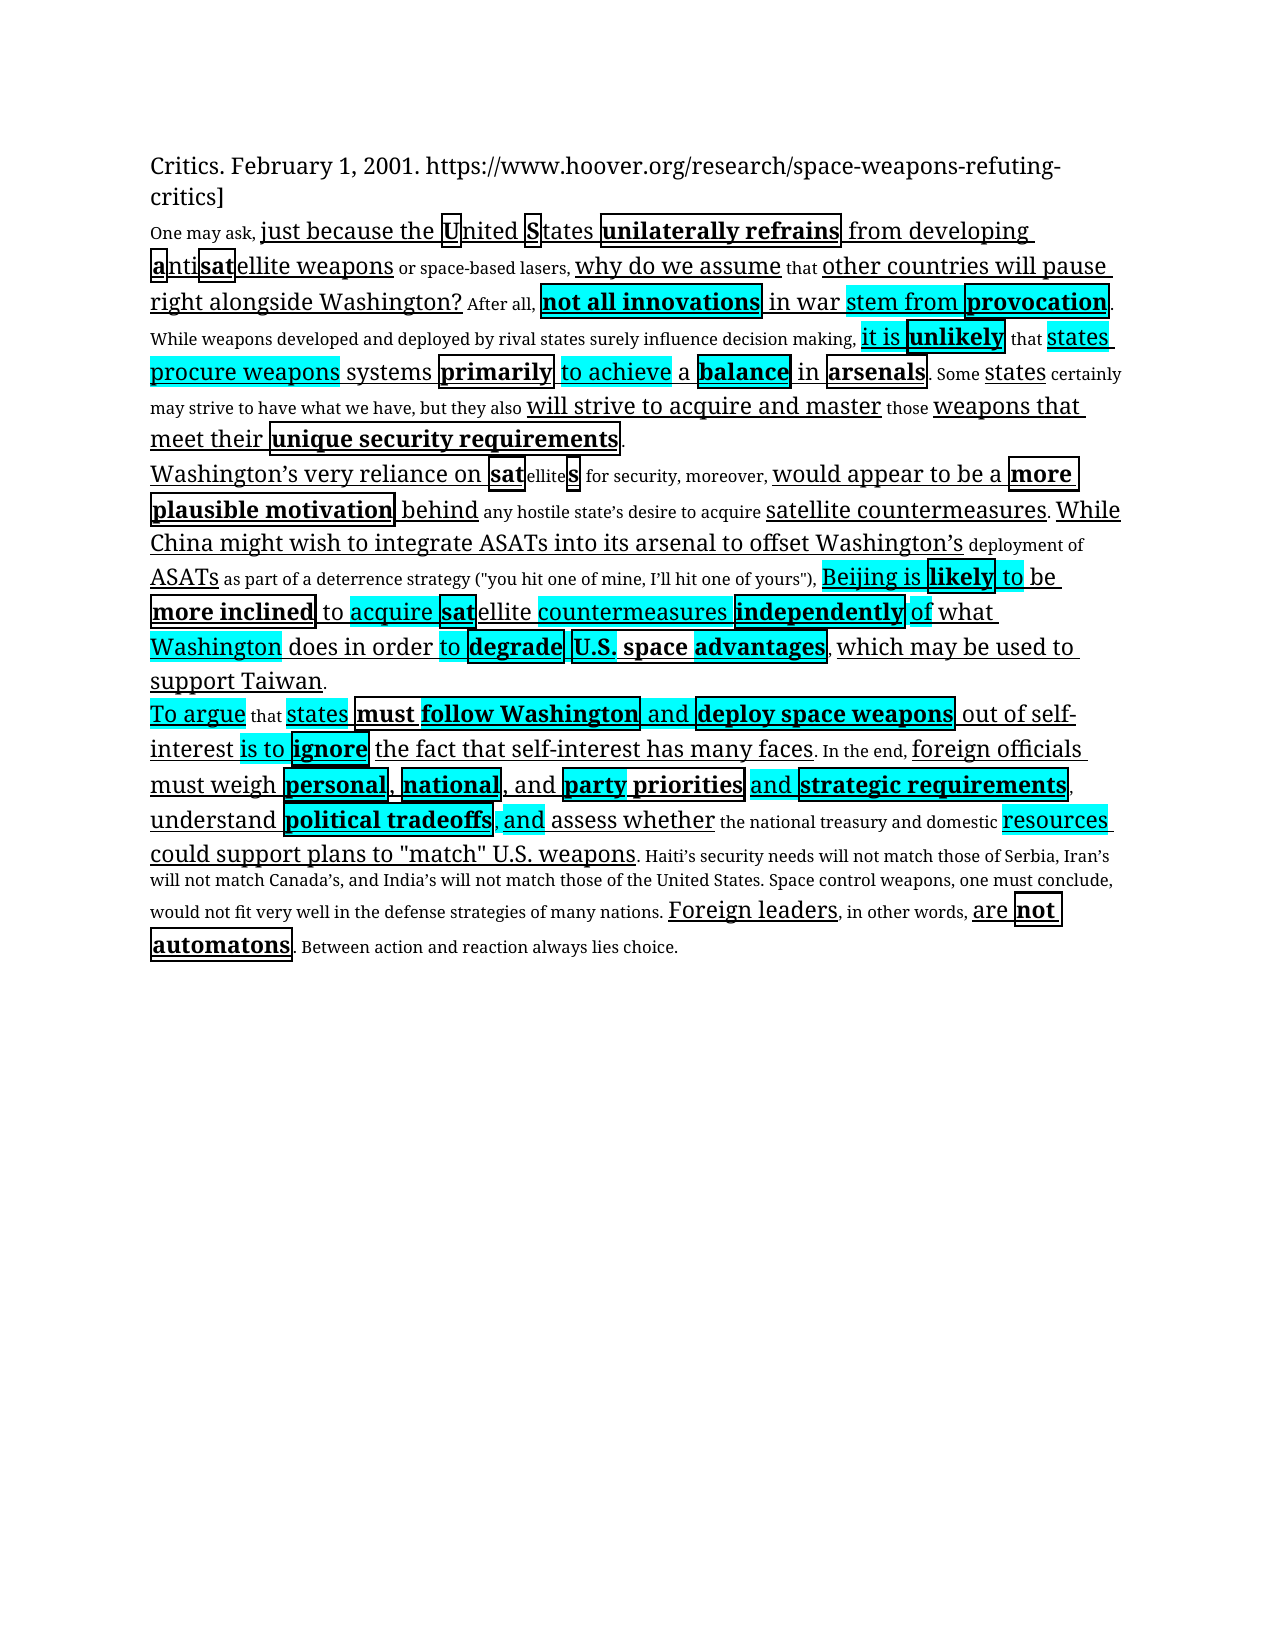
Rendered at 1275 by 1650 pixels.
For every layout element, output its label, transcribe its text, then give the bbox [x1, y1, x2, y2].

text Washington’s very reliance on satellites for security, moreover, would appear to be a more plausible motivation behind any hostile state’s desire to acquire satellite countermeasures. While China might wish to integrate ASATs into its arsenal to offset Washington’s deployment of ASATs as part of a deterrence strategy ("you hit one of mine, I’ll hit one of yours"), Beijing is likely to be more inclined to acquire satellite countermeasures independently of what Washington does in order to degrade U.S. space advantages, which may be used to support Taiwan. [150, 456, 1125, 696]
text To argue that states must follow Washington and deploy space weapons out of self-interest is to ignore the fact that self-interest has many faces. In the end, foreign officials must weigh personal, national, and party priorities and strategic requirements, understand political tradeoffs, and assess whether the national treasury and domestic resources could support plans to "match" U.S. weapons. Haiti’s security needs will not match those of Serbia, Iran’s will not match Canada’s, and India’s will not match those of the United States. Space control weapons, one must conclude, would not fit very well in the defense strategies of many nations. Foreign leaders, in other words, are not automatons. Between action and reaction always lies choice. [150, 696, 1125, 962]
text One may ask, just because the United States unilaterally refrains from developing antisatellite weapons or space-based lasers, why do we assume that other countries will pause right alongside Washington? After all, not all innovations in war stem from provocation. While weapons developed and deployed by rival states surely influence decision making, it is unlikely that states procure weapons systems primarily to achieve a balance in arsenals. Some states certainly may strive to have what we have, but they also will strive to acquire and master those weapons that meet their unique security requirements. [150, 212, 1125, 456]
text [150, 150, 1125, 212]
